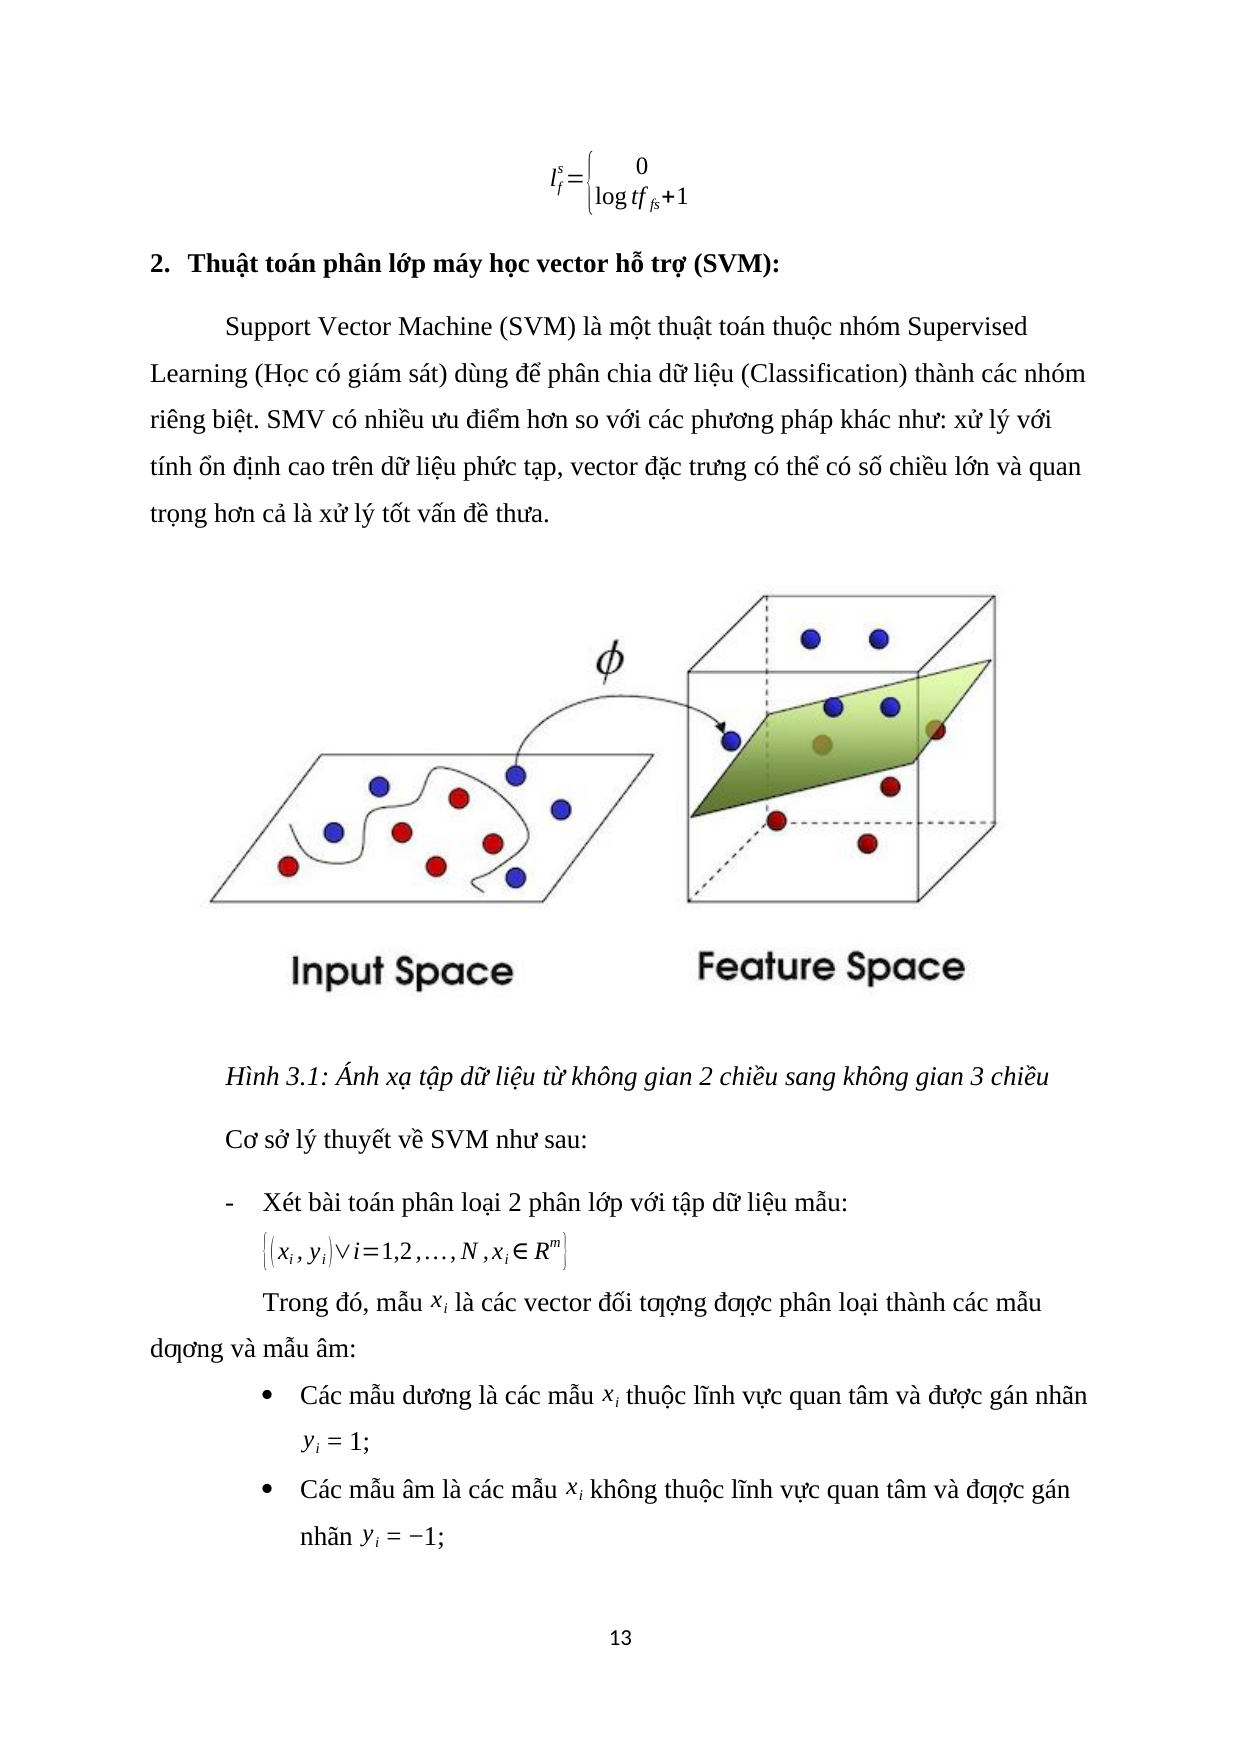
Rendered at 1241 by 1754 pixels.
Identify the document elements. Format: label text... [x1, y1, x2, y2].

text Hình 3.1: Ánh xạ tập dữ liệu từ không gian 2 chiều sang không gian 3 chiều [187, 1060, 1090, 1091]
list Trong đó, mẫu là các vector đối tƣợng đƣợc phân loại thành các mẫu dƣơng và mẫu âm: [150, 1286, 1090, 1364]
list Xét bài toán phân loại 2 phân lớp với tập dữ liệu mẫu: [225, 1186, 1090, 1272]
text Support Vector Machine (SVM) là một thuật toán thuộc nhóm Supervised Learning (Học có giám sát) dùng để phân chia dữ liệu (Classification) thành các nhóm riêng biệt. SMV có nhiều ưu điểm hơn so với các phương pháp khác như: xử lý với tính ổn định cao trên dữ liệu phức tạp, vector đặc trưng có thể có số chiều lớn và quan trọng hơn cả là xử lý tốt vấn đề thưa. [150, 310, 1090, 528]
list Các mẫu dương là các mẫu thuộc lĩnh vực quan tâm và được gán nhãn = 1; [262, 1379, 1090, 1457]
picture [187, 560, 1025, 1029]
list Thuật toán phân lớp máy học vector hỗ trợ (SVM): [150, 247, 1090, 278]
list Các mẫu âm là các mẫu không thuộc lĩnh vực quan tâm và đƣợc gán nhãn = −1; [262, 1473, 1090, 1551]
text Cơ sở lý thuyết về SVM như sau: [150, 1123, 1090, 1154]
